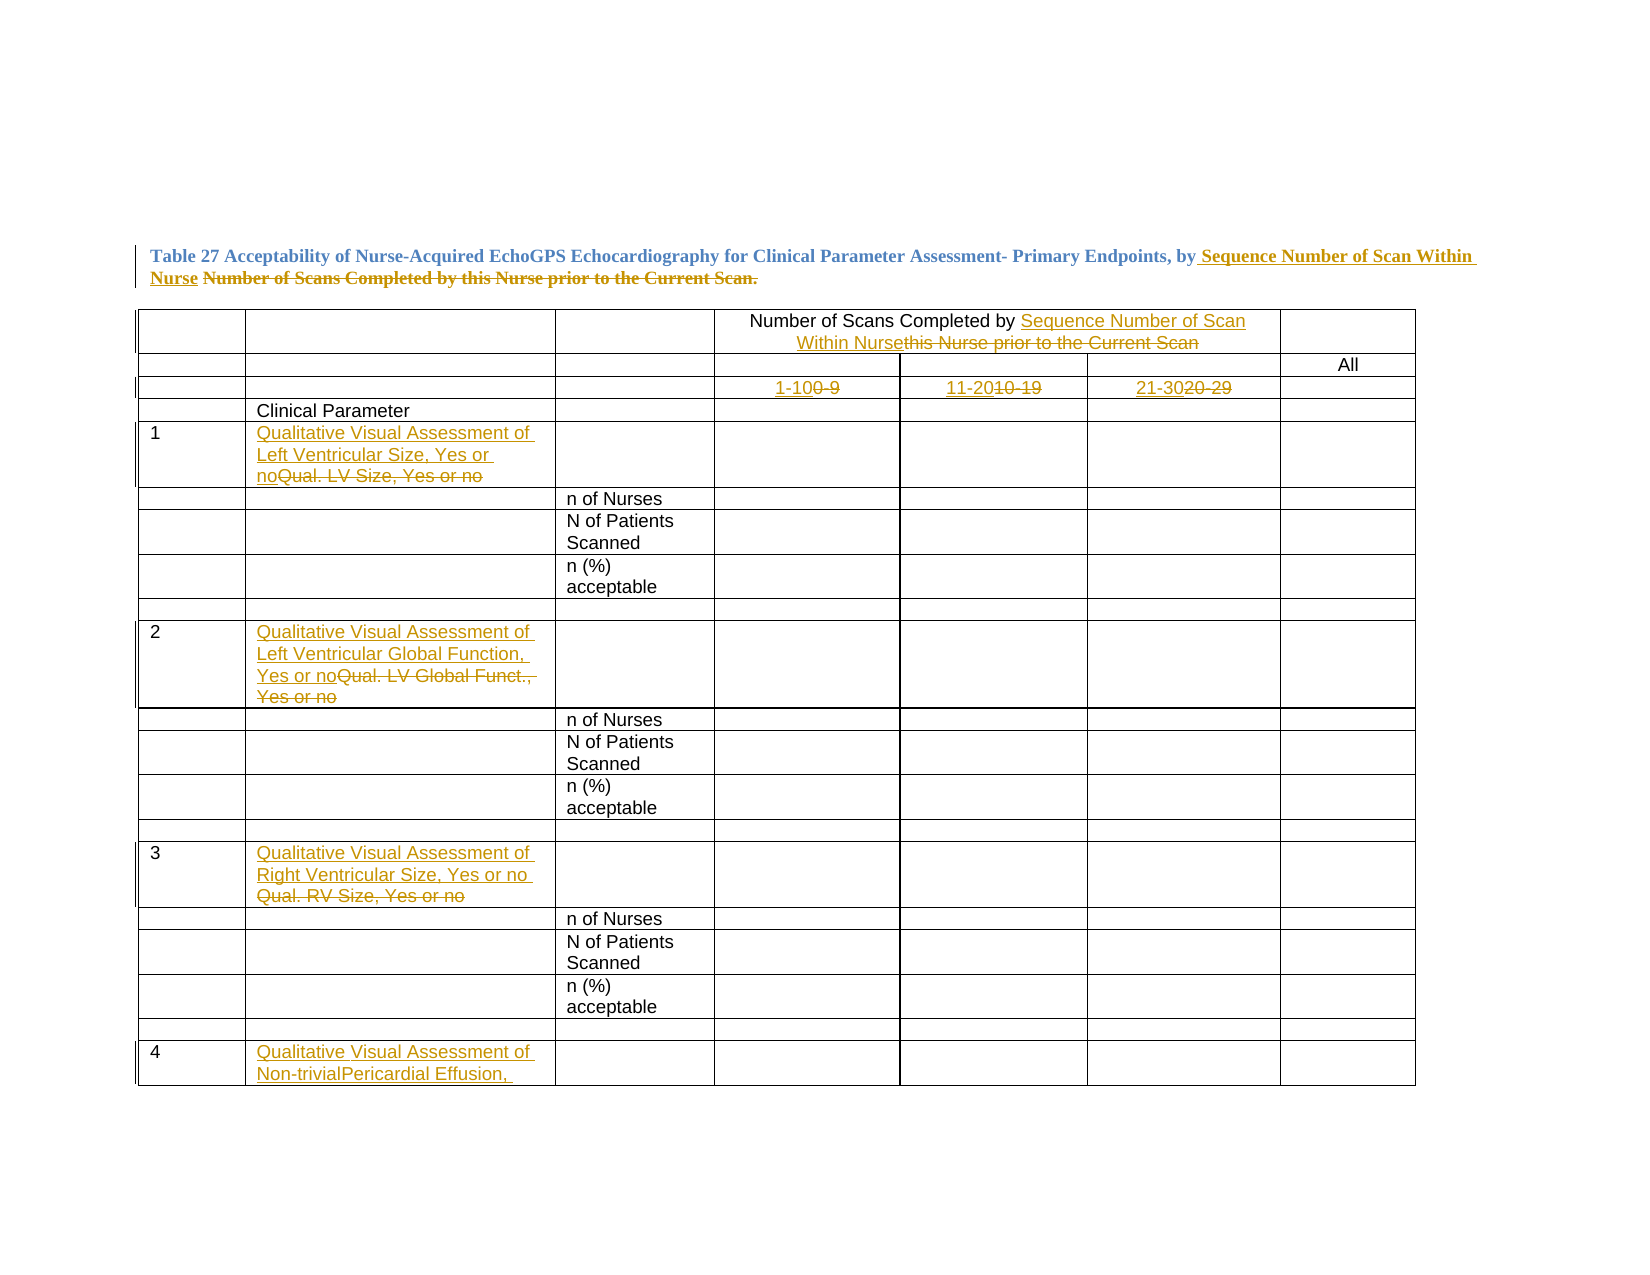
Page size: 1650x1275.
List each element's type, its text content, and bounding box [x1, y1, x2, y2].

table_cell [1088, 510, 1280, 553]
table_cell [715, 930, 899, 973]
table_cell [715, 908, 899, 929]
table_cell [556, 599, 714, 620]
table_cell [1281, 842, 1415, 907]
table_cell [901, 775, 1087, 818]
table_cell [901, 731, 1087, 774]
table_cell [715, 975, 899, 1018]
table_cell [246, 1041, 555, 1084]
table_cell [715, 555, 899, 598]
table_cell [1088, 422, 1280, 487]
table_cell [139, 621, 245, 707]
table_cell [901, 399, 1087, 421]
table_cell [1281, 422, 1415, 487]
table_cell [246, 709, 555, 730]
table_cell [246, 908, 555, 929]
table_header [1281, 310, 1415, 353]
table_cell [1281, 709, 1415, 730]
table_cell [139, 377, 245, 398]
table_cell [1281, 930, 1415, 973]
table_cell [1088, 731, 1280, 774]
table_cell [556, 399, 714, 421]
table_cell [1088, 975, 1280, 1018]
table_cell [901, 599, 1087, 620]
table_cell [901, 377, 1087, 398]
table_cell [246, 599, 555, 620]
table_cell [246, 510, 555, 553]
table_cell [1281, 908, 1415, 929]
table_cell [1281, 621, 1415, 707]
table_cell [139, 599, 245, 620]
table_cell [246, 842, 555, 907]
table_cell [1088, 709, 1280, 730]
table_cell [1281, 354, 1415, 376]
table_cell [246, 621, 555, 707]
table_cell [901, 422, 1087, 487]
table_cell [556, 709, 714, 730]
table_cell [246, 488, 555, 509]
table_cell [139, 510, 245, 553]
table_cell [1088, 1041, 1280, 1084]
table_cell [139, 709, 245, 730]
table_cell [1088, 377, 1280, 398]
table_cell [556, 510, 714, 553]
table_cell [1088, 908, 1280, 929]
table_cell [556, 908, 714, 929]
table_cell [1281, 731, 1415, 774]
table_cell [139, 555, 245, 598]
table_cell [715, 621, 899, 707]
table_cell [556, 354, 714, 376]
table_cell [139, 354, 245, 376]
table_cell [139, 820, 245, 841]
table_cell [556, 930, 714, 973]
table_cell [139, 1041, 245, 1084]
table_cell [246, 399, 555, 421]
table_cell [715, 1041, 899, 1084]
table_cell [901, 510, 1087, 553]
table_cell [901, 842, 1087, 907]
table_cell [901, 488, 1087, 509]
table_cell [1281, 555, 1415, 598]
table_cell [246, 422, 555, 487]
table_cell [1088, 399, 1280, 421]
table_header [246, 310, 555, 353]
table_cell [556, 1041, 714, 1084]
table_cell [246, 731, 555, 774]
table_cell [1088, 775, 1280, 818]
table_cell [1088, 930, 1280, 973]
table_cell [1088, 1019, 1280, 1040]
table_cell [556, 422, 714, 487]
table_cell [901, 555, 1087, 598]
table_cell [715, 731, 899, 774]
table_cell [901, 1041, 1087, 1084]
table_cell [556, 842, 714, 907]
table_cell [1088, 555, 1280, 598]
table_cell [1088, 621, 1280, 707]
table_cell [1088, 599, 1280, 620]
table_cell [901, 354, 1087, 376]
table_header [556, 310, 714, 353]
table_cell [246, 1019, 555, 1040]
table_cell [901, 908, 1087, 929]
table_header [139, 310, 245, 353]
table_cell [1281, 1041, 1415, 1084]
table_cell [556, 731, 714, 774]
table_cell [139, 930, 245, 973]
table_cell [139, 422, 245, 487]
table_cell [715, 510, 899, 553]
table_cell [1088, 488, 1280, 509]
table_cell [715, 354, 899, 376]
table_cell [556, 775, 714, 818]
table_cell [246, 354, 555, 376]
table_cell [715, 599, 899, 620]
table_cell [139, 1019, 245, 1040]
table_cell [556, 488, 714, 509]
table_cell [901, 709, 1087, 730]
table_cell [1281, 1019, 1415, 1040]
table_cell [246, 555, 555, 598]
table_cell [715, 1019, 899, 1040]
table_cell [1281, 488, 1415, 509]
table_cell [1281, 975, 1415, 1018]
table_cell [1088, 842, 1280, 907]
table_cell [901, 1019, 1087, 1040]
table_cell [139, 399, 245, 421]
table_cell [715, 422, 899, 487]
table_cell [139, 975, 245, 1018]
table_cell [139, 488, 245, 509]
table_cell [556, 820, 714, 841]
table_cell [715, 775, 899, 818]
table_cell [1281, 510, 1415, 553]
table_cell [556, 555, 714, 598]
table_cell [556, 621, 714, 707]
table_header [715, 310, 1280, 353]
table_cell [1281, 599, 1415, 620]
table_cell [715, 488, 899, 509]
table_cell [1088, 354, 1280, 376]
text Table Acceptability of Nurse-Acquired EchoGPS Echocardiography for Clinical Parameter Assessment- Primary Endpoints, by [150, 245, 1500, 288]
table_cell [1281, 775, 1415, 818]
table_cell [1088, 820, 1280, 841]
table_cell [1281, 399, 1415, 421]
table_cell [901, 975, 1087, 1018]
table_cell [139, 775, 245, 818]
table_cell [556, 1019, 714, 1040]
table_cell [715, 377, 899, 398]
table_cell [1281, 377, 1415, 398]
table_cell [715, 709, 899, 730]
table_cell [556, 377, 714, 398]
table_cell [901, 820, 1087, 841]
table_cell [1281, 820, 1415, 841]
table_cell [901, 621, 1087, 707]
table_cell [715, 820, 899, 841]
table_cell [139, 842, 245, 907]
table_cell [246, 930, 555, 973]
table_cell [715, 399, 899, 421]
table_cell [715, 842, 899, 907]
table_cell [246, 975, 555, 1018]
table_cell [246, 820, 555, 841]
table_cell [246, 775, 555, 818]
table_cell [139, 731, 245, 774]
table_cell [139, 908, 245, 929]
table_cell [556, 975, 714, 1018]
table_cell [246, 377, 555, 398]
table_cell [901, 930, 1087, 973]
